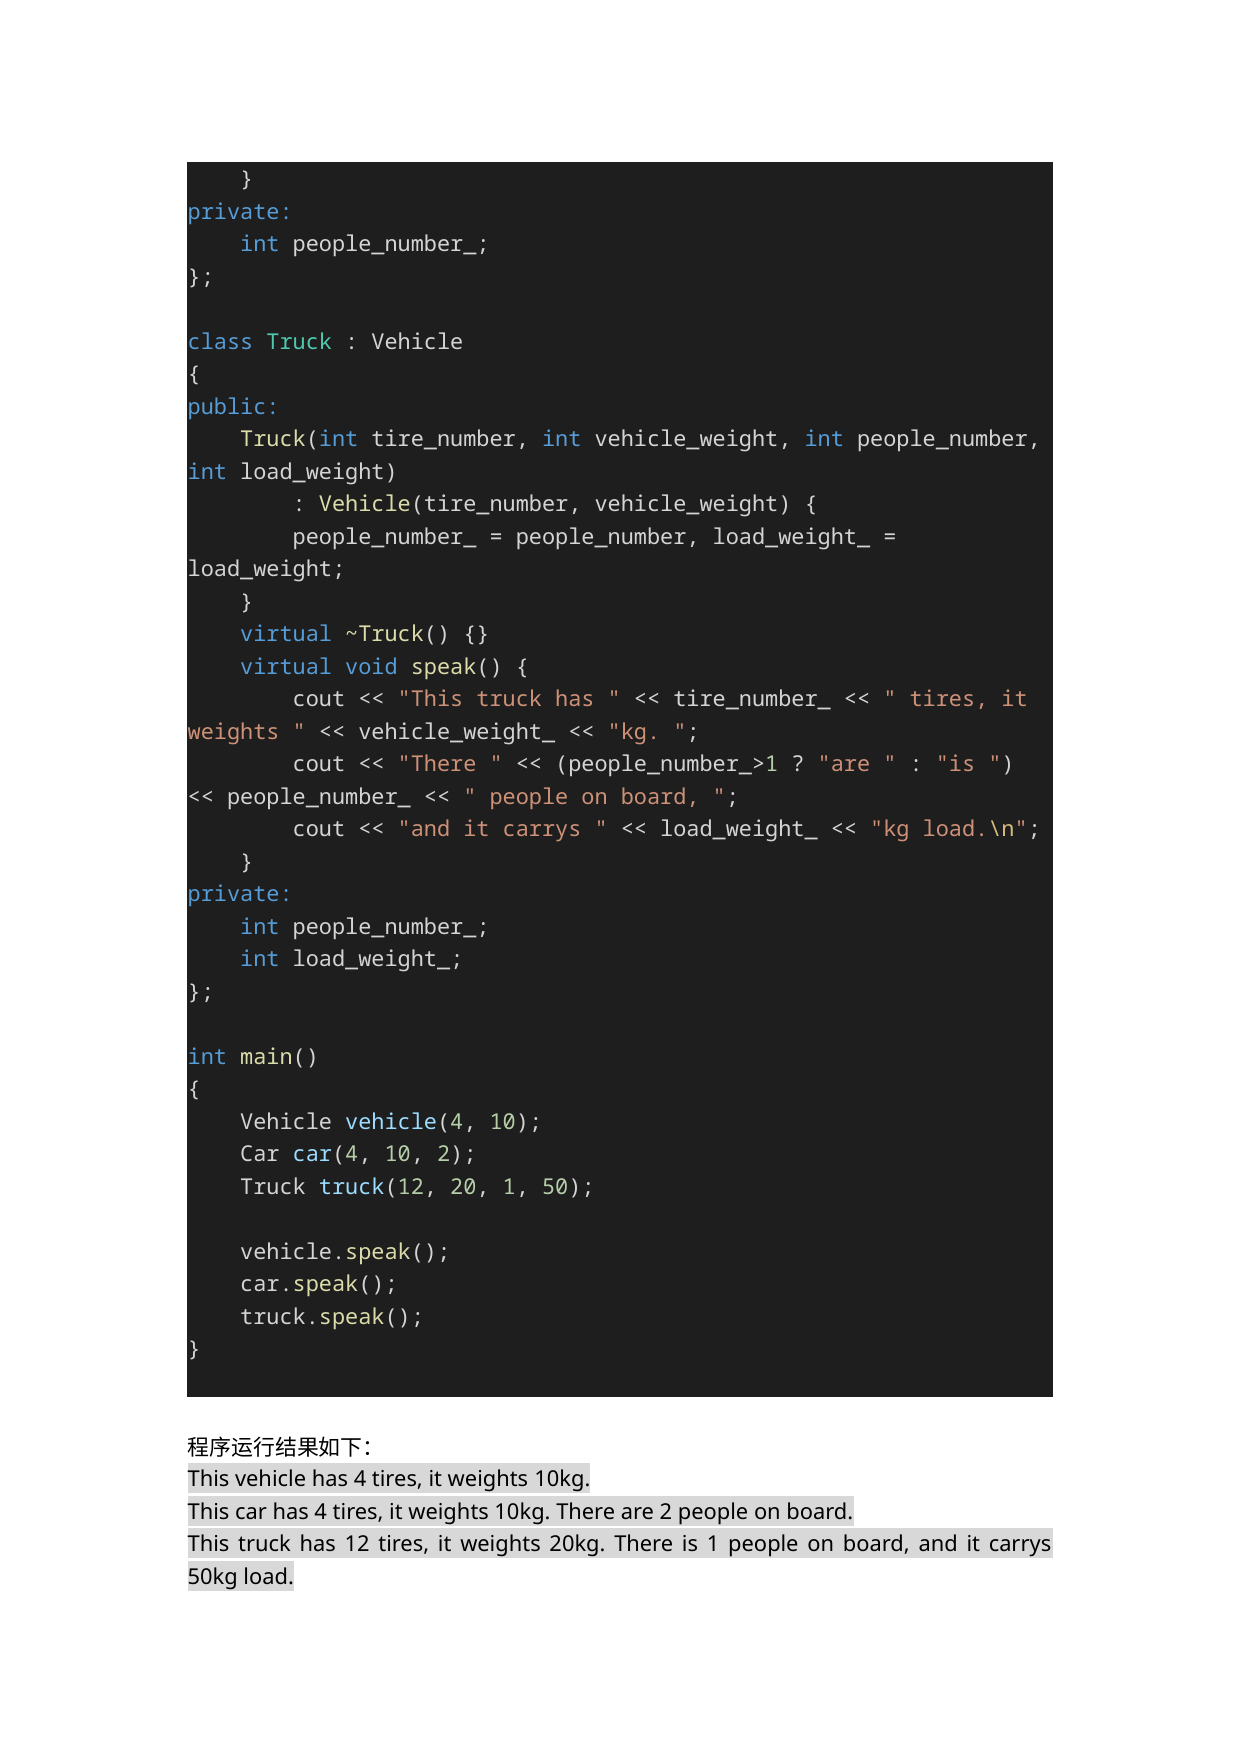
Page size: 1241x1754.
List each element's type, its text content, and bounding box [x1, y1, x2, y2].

text int people_number_; [187, 227, 1053, 259]
text int load_weight_; [187, 942, 1053, 974]
text virtual ~Truck() {} [187, 617, 1053, 649]
text { [187, 357, 1053, 389]
text class Truck : Vehicle [187, 324, 1053, 357]
text Car car(4, 10, 2); [187, 1137, 1053, 1169]
text private: [187, 194, 1053, 227]
text : Vehicle(tire_number, vehicle_weight) { [187, 487, 1053, 519]
text This car has 4 tires, it weights 10kg. There are 2 people on board. [187, 1494, 1053, 1527]
text cout << "and it carrys " << load_weight_ << "kg load.\n"; [187, 812, 1053, 844]
text } [187, 844, 1053, 877]
text 程序运行结果如下： [187, 1429, 1053, 1462]
text private: [187, 877, 1053, 909]
text Truck truck(12, 20, 1, 50); [187, 1169, 1053, 1202]
text { [187, 1072, 1053, 1104]
text truck.speak(); [187, 1299, 1053, 1332]
text car.speak(); [187, 1267, 1053, 1299]
text cout << "There " << (people_number_>1 ? "are " : "is ") << people_number_ << " people on board, "; [187, 747, 1053, 812]
text }; [187, 974, 1053, 1007]
text cout << "This truck has " << tire_number_ << " tires, it weights " << vehicle_weight_ << "kg. "; [187, 682, 1053, 747]
text people_number_ = people_number, load_weight_ = load_weight; [187, 519, 1053, 584]
text virtual void speak() { [187, 649, 1053, 682]
text public: [187, 389, 1053, 422]
text } [187, 162, 1053, 194]
text This truck has 12 tires, it weights 20kg. There is 1 people on board, and it carrys 50kg load. [187, 1537, 1053, 1592]
text Truck(int tire_number, int vehicle_weight, int people_number, int load_weight) [187, 422, 1053, 487]
text This vehicle has 4 tires, it weights 10kg. [187, 1462, 1053, 1494]
text vehicle.speak(); [187, 1234, 1053, 1267]
text int people_number_; [187, 909, 1053, 942]
text } [187, 1332, 1053, 1364]
text }; [187, 259, 1053, 292]
text Vehicle vehicle(4, 10); [187, 1104, 1053, 1137]
text int main() [187, 1039, 1053, 1072]
text } [187, 584, 1053, 617]
